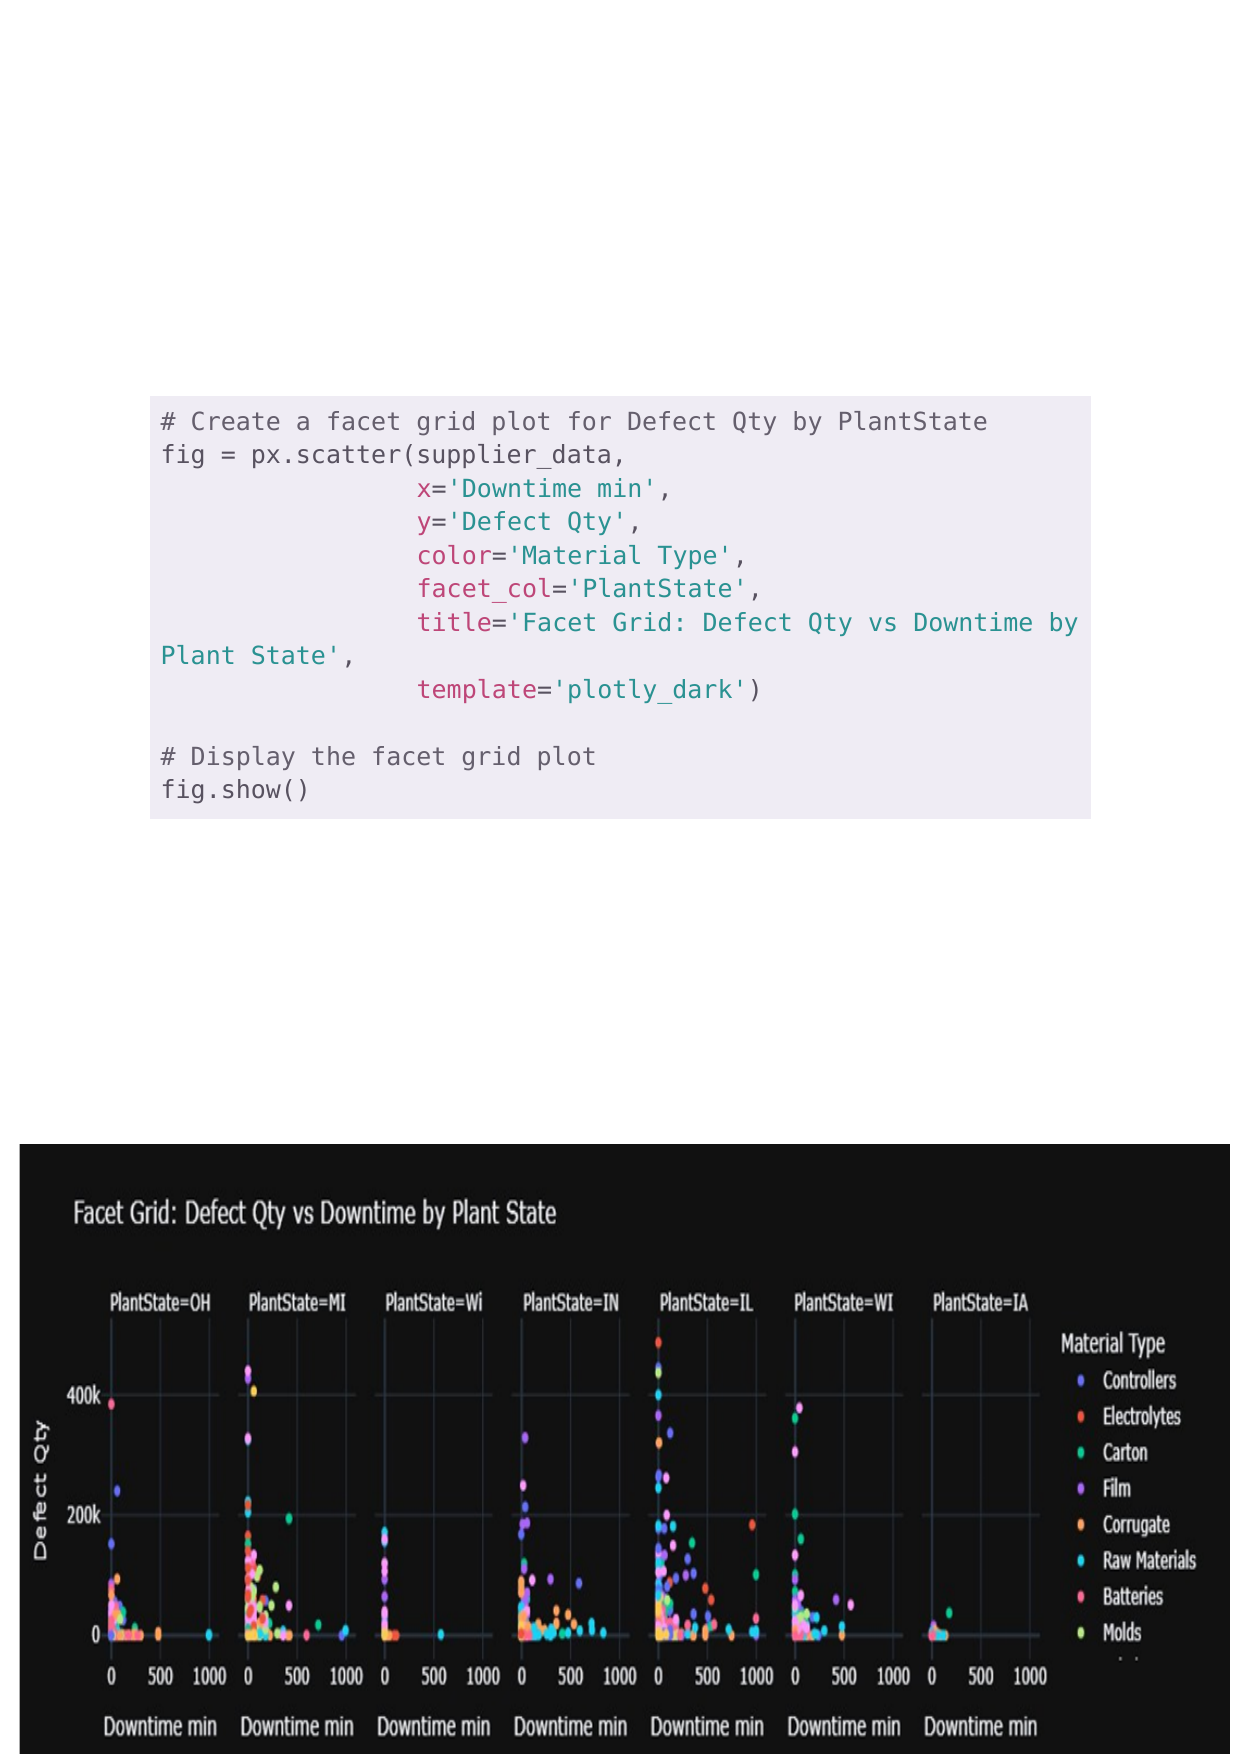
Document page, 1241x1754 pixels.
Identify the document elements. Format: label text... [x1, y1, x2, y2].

table_header # Create a facet grid plot for Defect Qty by PlantState fig = px.scatter(supplier_data, x='Downtime min', y='Defect Qty', color='Material Type', facet_col='PlantState', title='Facet Grid: Defect Qty vs Downtime by Plant State', template='plotly_dark') # Display the facet grid plot fig.show() [150, 396, 1091, 819]
picture [19, 1144, 1230, 1754]
